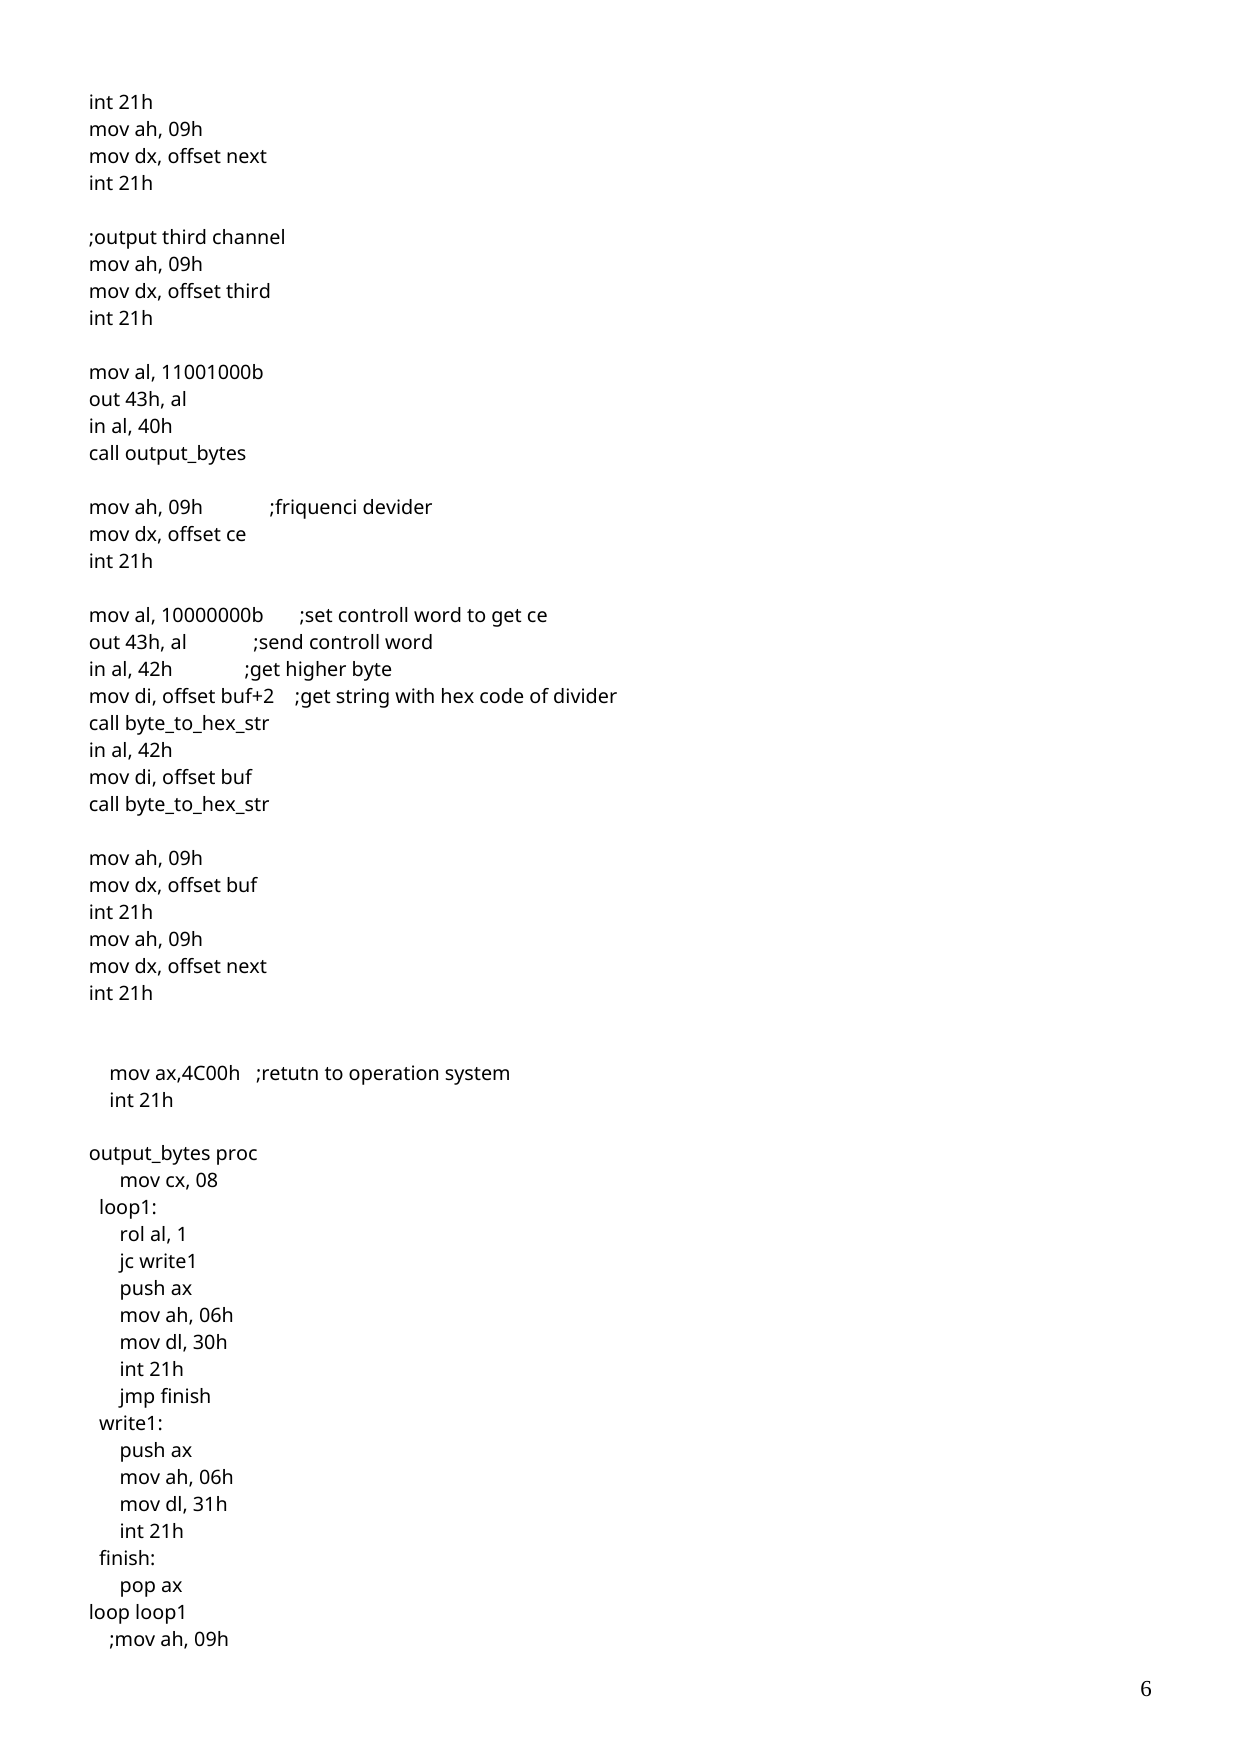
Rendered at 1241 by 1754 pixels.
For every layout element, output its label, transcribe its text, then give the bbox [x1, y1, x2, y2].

text mov al, 10000000b ;set controll word to get ce [89, 601, 1152, 628]
text jmp finish [89, 1382, 1152, 1409]
text pop ax [89, 1571, 1152, 1598]
text rol al, 1 [89, 1221, 1152, 1247]
text int 21h [89, 169, 1152, 197]
text mov ax,4C00h ;retutn to operation system [89, 1059, 1152, 1086]
text call output_bytes [89, 439, 1152, 466]
text mov dl, 31h [89, 1490, 1152, 1517]
text loop1: [89, 1193, 1152, 1221]
text int 21h [89, 898, 1152, 925]
text mov di, offset buf [89, 763, 1152, 790]
text output_bytes proc [89, 1139, 1152, 1167]
text mov al, 11001000b [89, 358, 1152, 385]
text mov ah, 06h [89, 1463, 1152, 1490]
text jc write1 [89, 1247, 1152, 1274]
text int 21h [89, 547, 1152, 574]
text call byte_to_hex_str [89, 709, 1152, 736]
text int 21h [89, 979, 1152, 1006]
text ;output third channel [89, 223, 1152, 251]
text mov dx, offset ce [89, 520, 1152, 547]
text finish: [89, 1544, 1152, 1571]
text loop loop1 [89, 1598, 1152, 1625]
text mov dx, offset buf [89, 871, 1152, 898]
text in al, 40h [89, 412, 1152, 439]
text int 21h [89, 89, 1152, 116]
text mov dx, offset next [89, 143, 1152, 169]
text mov ah, 09h [89, 844, 1152, 871]
text push ax [89, 1436, 1152, 1463]
text mov dx, offset next [89, 952, 1152, 979]
text int 21h [89, 304, 1152, 331]
text mov ah, 09h [89, 925, 1152, 952]
text in al, 42h ;get higher byte [89, 655, 1152, 682]
text out 43h, al [89, 385, 1152, 412]
text ;mov ah, 09h [89, 1625, 1152, 1652]
text out 43h, al ;send controll word [89, 628, 1152, 655]
text int 21h [89, 1355, 1152, 1382]
text mov ah, 09h [89, 116, 1152, 143]
text mov dl, 30h [89, 1328, 1152, 1355]
text int 21h [89, 1517, 1152, 1544]
text in al, 42h [89, 736, 1152, 763]
text mov ah, 09h ;friquenci devider [89, 493, 1152, 520]
text mov ah, 06h [89, 1301, 1152, 1328]
text mov ah, 09h [89, 251, 1152, 277]
text push ax [89, 1274, 1152, 1301]
text mov dx, offset third [89, 277, 1152, 304]
text mov cx, 08 [89, 1167, 1152, 1193]
text write1: [89, 1409, 1152, 1436]
text int 21h [89, 1086, 1152, 1113]
text mov di, offset buf+2 ;get string with hex code of divider [89, 682, 1152, 709]
text call byte_to_hex_str [89, 790, 1152, 817]
